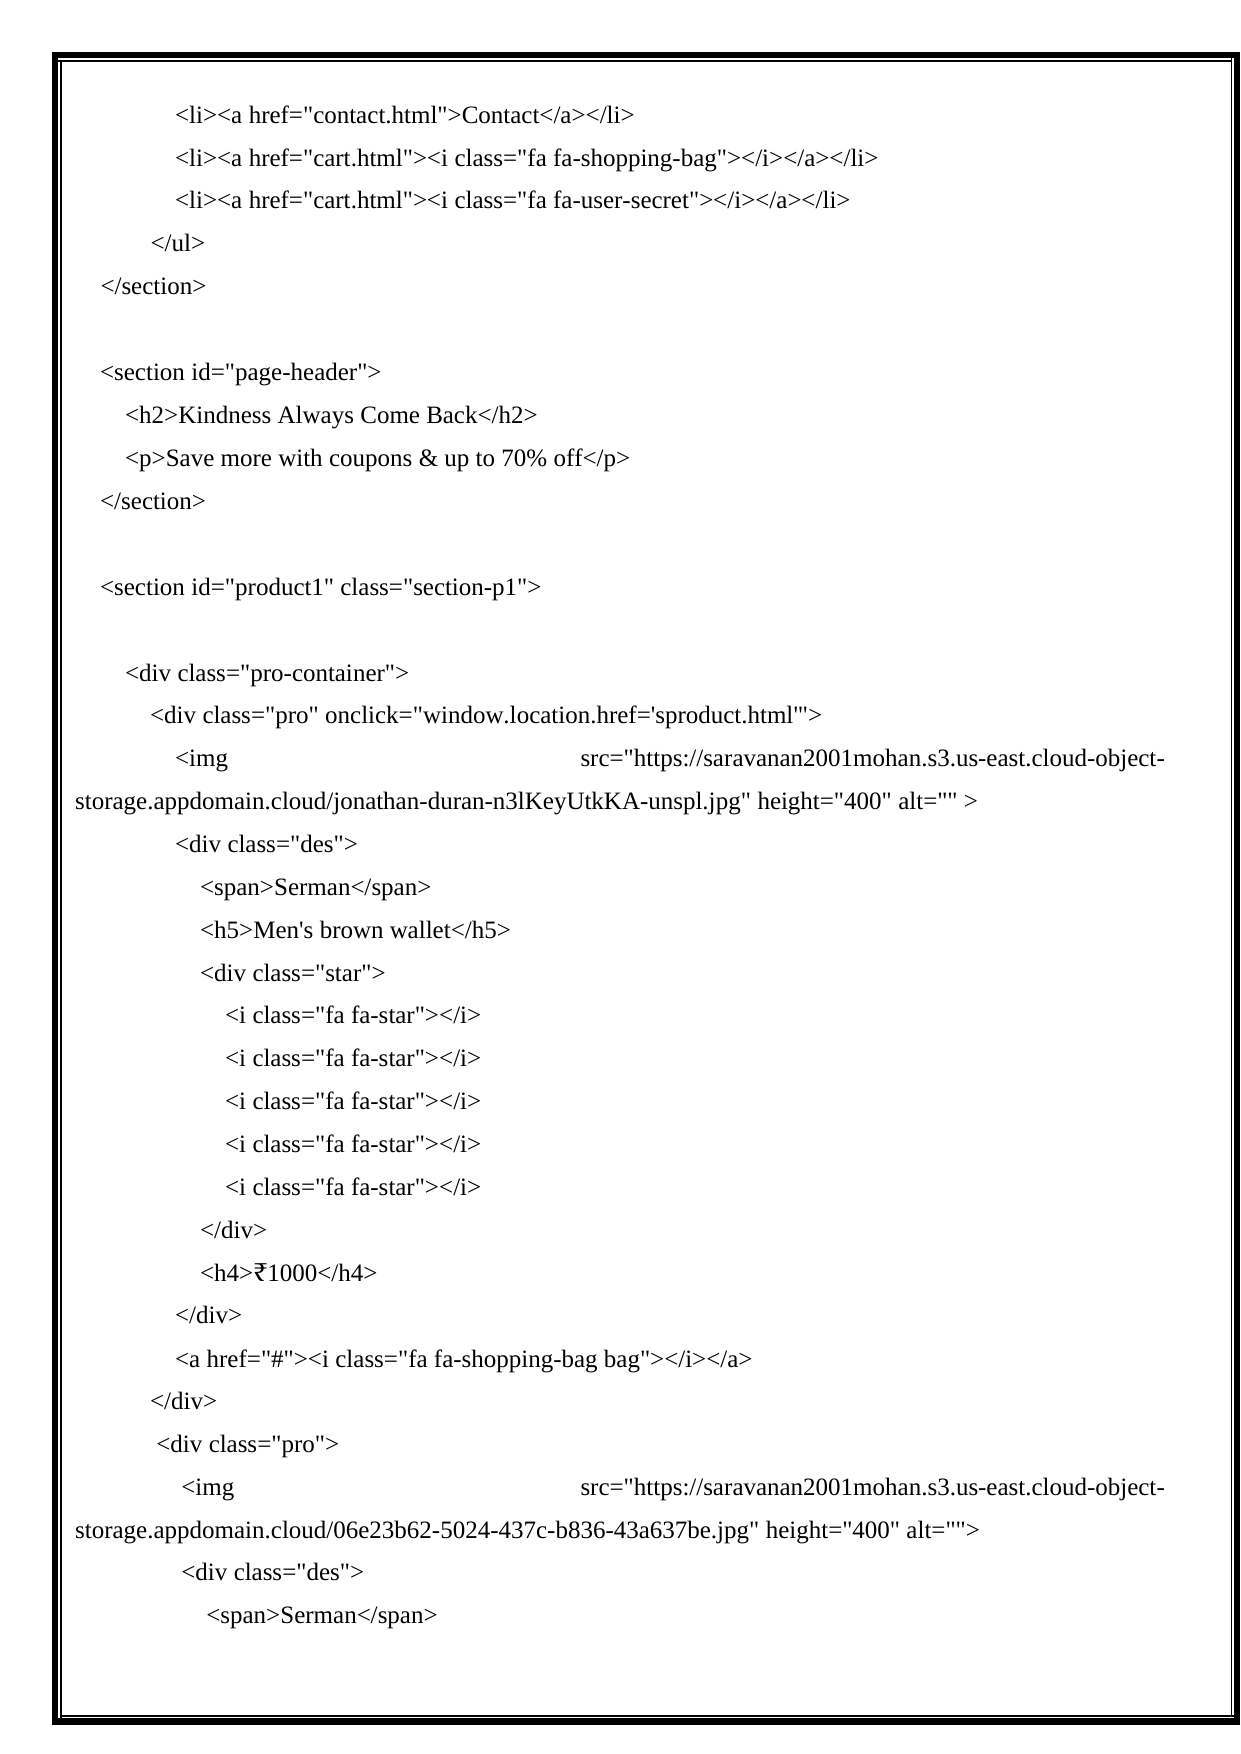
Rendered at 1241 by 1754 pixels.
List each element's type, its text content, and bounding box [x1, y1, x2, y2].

text <i class="fa fa-star"></i> [225, 1129, 1231, 1158]
text <p>Save more with coupons & up to 70% off</p> [125, 443, 1231, 472]
text <i class="fa fa-star"></i> [225, 1086, 1231, 1115]
text <h4>₹1000</h4> [200, 1258, 1231, 1287]
text <li><a href="cart.html"><i class="fa fa-shopping-bag"></i></a></li> [175, 143, 1231, 171]
text <i class="fa fa-star"></i> [225, 1172, 1231, 1201]
text <section id="page-header"> [100, 357, 1231, 386]
text <h5>Men's brown wallet</h5> [200, 915, 1231, 944]
text <div class="pro-container"> [125, 658, 1231, 686]
text <span>Serman</span> [200, 872, 1231, 901]
text <div class="des"> [175, 829, 1231, 858]
text <i class="fa fa-star"></i> [225, 1001, 1231, 1029]
text <span>Serman</span> [206, 1600, 1231, 1629]
text <h2>Kindness Always Come Back</h2> [125, 400, 1231, 429]
text <div class="des"> [181, 1557, 1231, 1586]
text </div> [175, 1301, 1231, 1329]
text </ul> [62, 228, 205, 257]
text <li><a href="contact.html">Contact</a></li> [175, 100, 1231, 129]
text <div class="star"> [200, 958, 1231, 986]
text <img src="https://saravanan2001mohan.s3.us-east.cloud-object- storage.appdomain.cloud/06e23b62-5024-437c-b836-43a637be.jpg" height="400" alt=""> [75, 1472, 1165, 1544]
text <div class="pro" onclick="window.location.href='sproduct.html'"> [150, 700, 1231, 729]
text </section> [100, 486, 1231, 514]
text <img src="https://saravanan2001mohan.s3.us-east.cloud-object- storage.appdomain.cloud/jonathan-duran-n3lKeyUtkKA-unspl.jpg" height="400" alt="" > [75, 743, 1165, 815]
text <section id="product1" class="section-p1"> [100, 572, 1231, 601]
text <li><a href="cart.html"><i class="fa fa-user-secret"></i></a></li> [175, 186, 1231, 214]
text <a href="#"><i class="fa fa-shopping-bag bag"></i></a> [175, 1344, 1231, 1372]
text <div class="pro"> [156, 1429, 1231, 1458]
text <i class="fa fa-star"></i> [225, 1043, 1231, 1072]
text </div> [150, 1386, 1231, 1415]
text </div> [200, 1215, 1231, 1244]
text </section> [62, 271, 206, 300]
